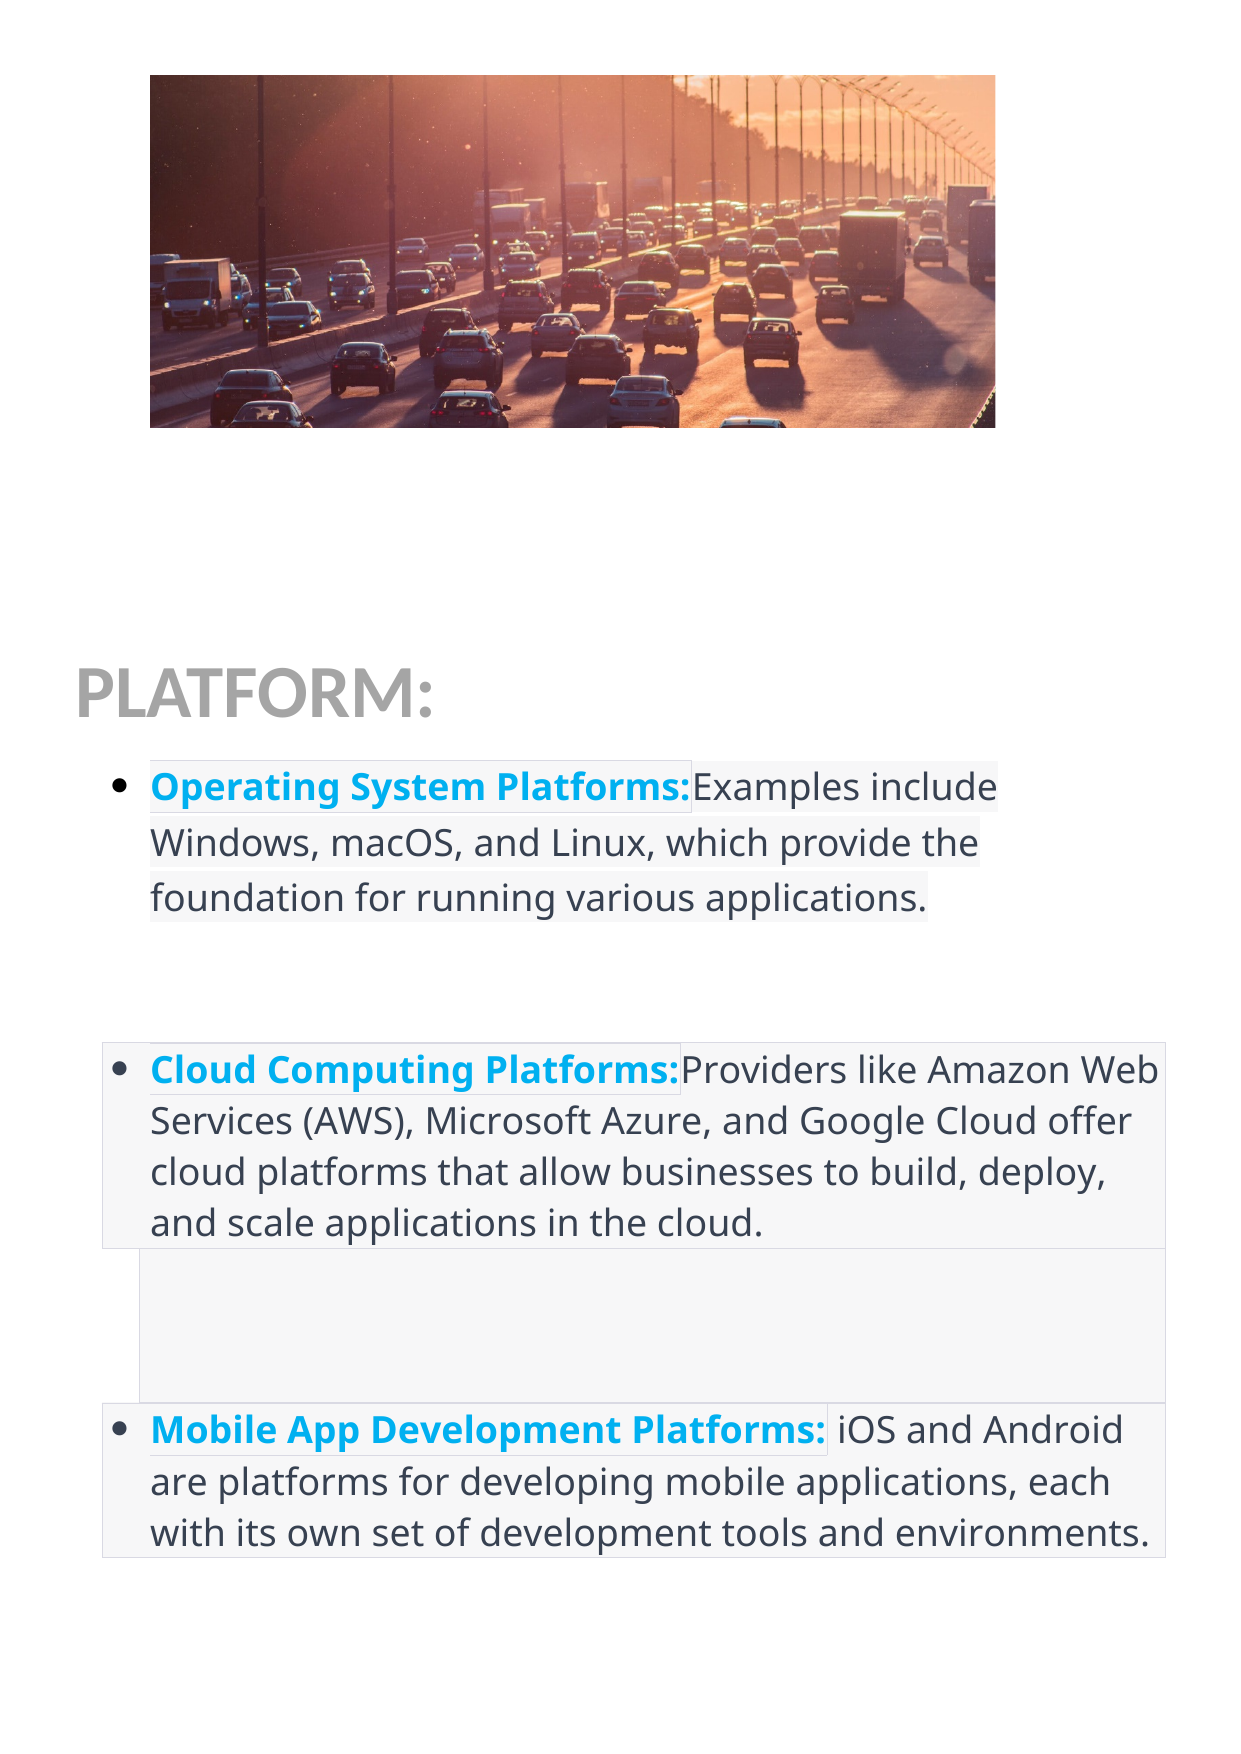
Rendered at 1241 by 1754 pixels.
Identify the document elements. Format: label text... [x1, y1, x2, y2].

list Mobile App Development Platforms: iOS and Android are platforms for developing mobile applications, each with its own set of development tools and environments. [103, 1404, 1165, 1557]
text PLATFORM: [75, 644, 1165, 736]
picture [150, 75, 996, 428]
list Cloud Computing Platforms:Providers like Amazon Web Services (AWS), Microsoft Azure, and Google Cloud offer cloud platforms that allow businesses to build, deploy, and scale applications in the cloud. [103, 1043, 1165, 1248]
list Operating System Platforms:Examples include Windows, macOS, and Linux, which provide the foundation for running various applications. [112, 760, 1165, 922]
